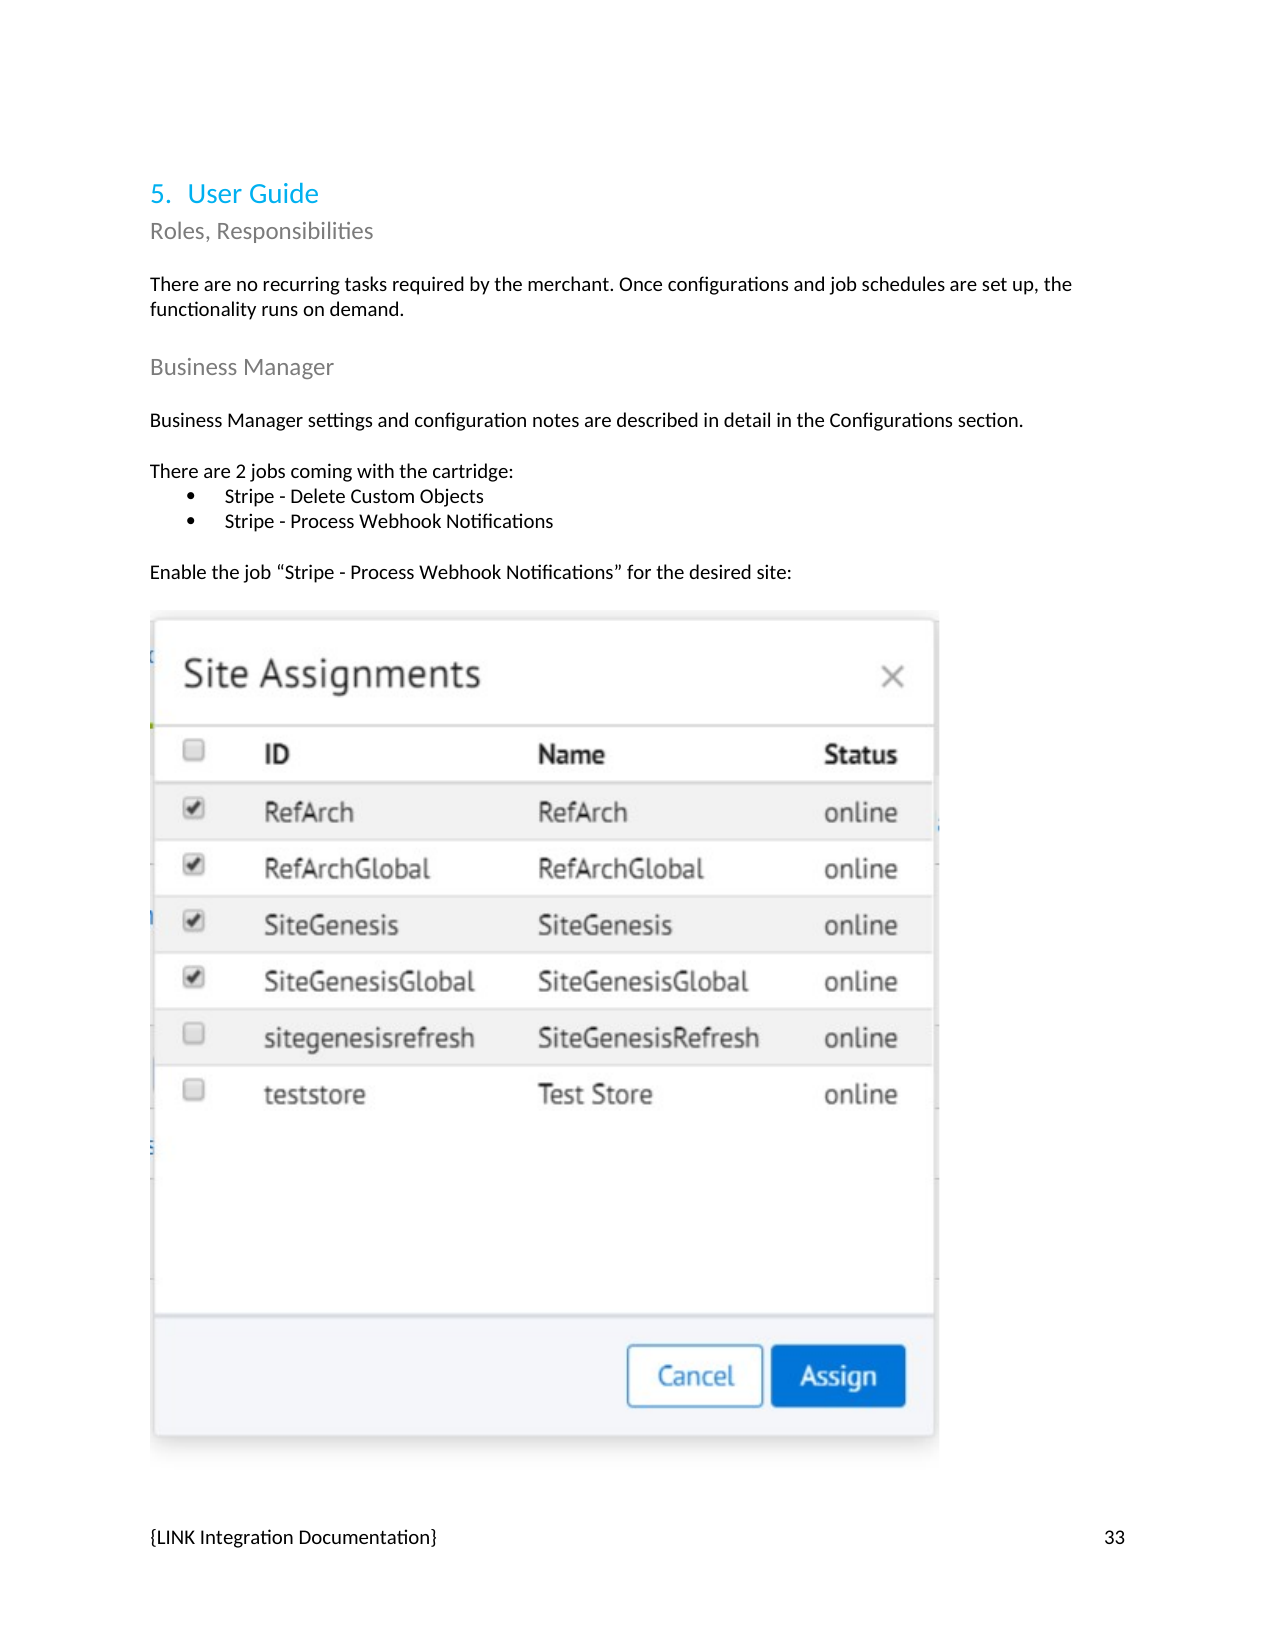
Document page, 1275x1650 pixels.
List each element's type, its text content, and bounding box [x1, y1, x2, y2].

list Stripe - Process Webhook Notifications [187, 509, 1125, 534]
list Stripe - Delete Custom Objects [187, 483, 1125, 509]
subtitle Business Manager [150, 351, 1125, 382]
text Business Manager settings and configuration notes are described in detail in the Configurations section. [149, 407, 1125, 432]
text There are 2 jobs coming with the cartridge: [149, 458, 1125, 483]
picture [150, 610, 940, 1471]
text Enable the job “Stripe - Process Webhook Notifications” for the desired site: [149, 559, 1125, 585]
subtitle Roles, Responsibilities [150, 215, 1125, 245]
subtitle User Guide [150, 175, 1125, 211]
text There are no recurring tasks required by the merchant. Once configurations and job schedules are set up, the functionality runs on demand. [150, 271, 1125, 322]
